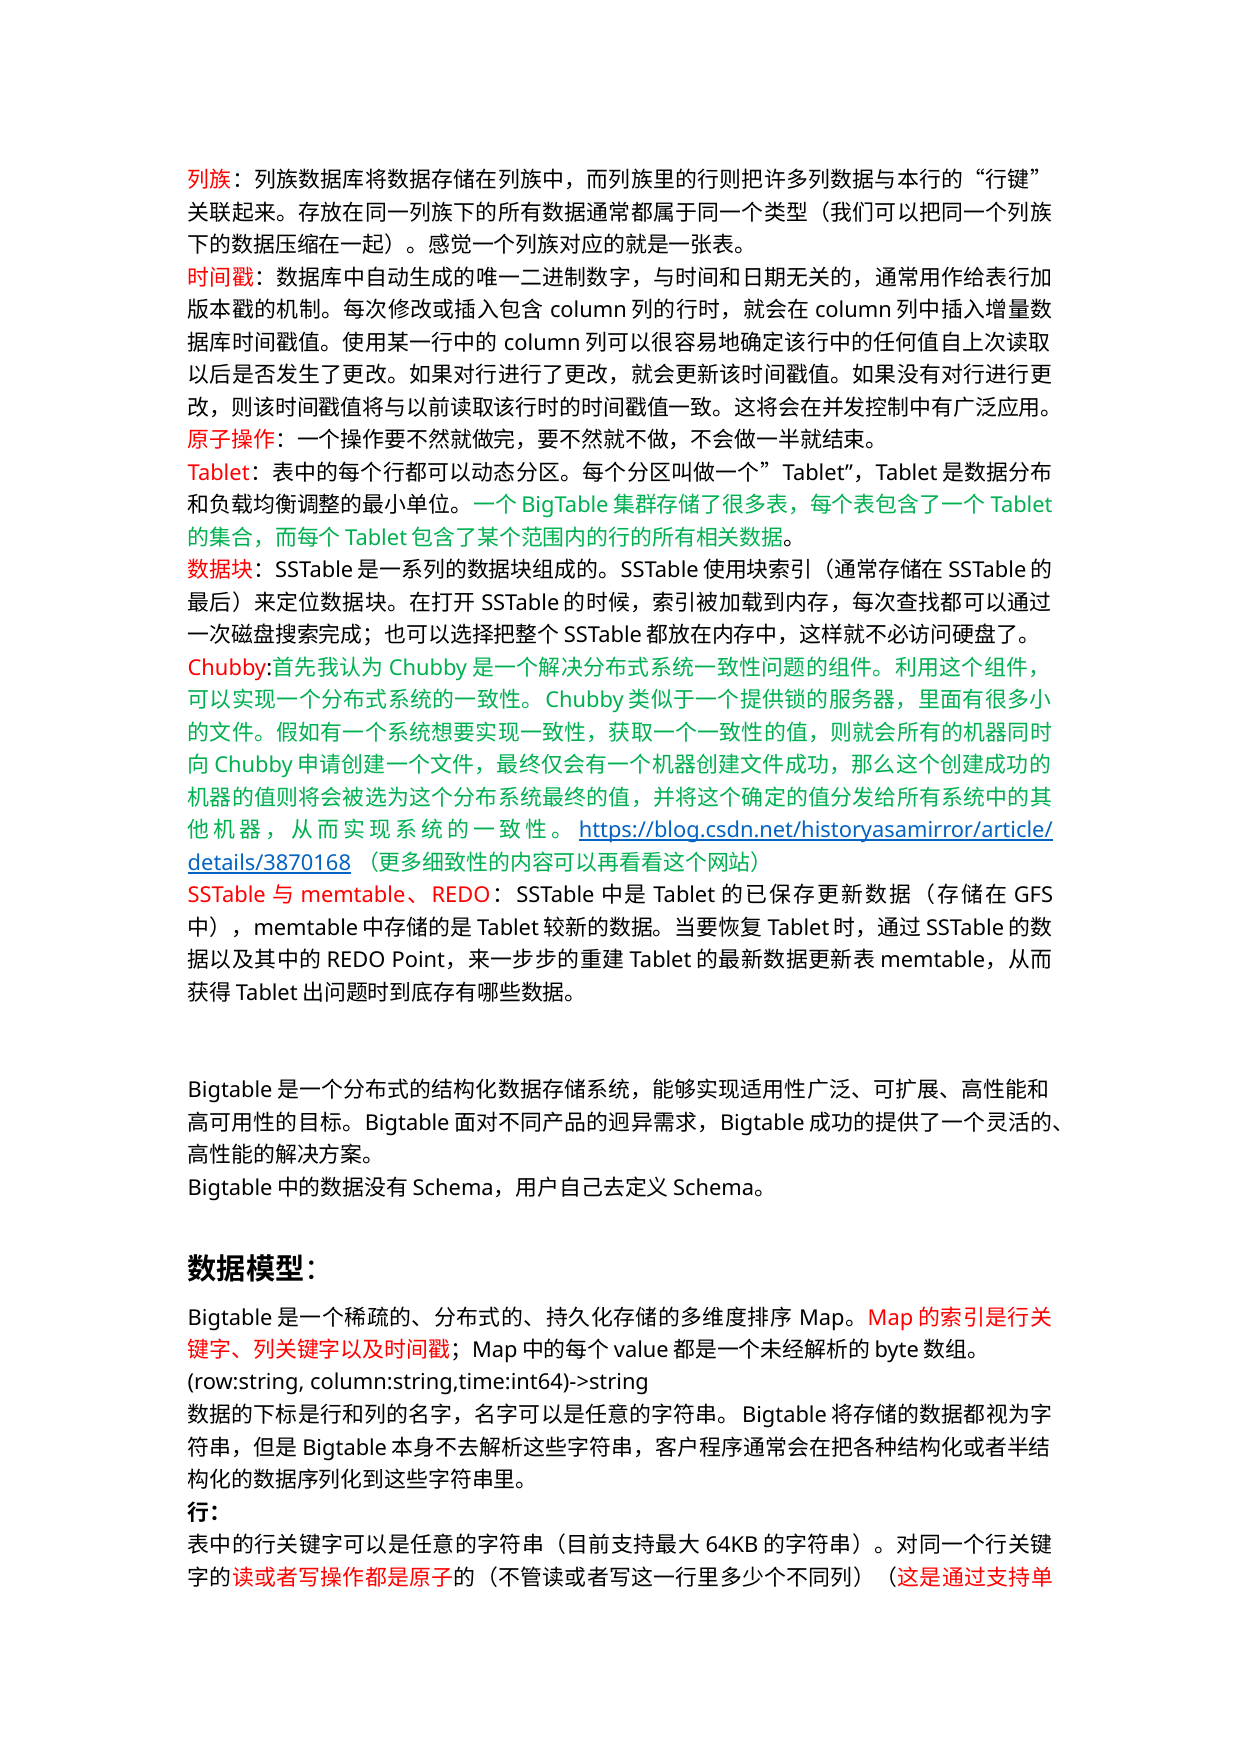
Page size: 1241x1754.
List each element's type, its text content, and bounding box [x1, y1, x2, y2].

text 数据的下标是行和列的名字，名字可以是任意的字符串。Bigtable将存储的数据都视为字符串，但是Bigtable本身不去解析这些字符串，客户程序通常会在把各种结构化或者半结构化的数据序列化到这些字符串里。 [187, 1397, 1053, 1494]
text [187, 1527, 1053, 1592]
text 行： [187, 1494, 1053, 1527]
text 列族：列族数据库将数据存储在列族中，而列族里的行则把许多列数据与本行的“行键”关联起来。存放在同一列族下的所有数据通常都属于同一个类型（我们可以把同一个列族下的数据压缩在一起）。感觉一个列族对应的就是一张表。 [187, 162, 1053, 259]
text 数据模型： [187, 1234, 1053, 1299]
text Bigtable是一个分布式的结构化数据存储系统，能够实现适用性广泛、可扩展、高性能和高可用性的目标。Bigtable面对不同产品的迥异需求，Bigtable成功的提供了一个灵活的、高性能的解决方案。 [187, 1072, 1053, 1169]
text (row:string, column:string,time:int64)->string [187, 1364, 1053, 1397]
text SSTable与memtable、REDO：SSTable中是Tablet的已保存更新数据（存储在GFS中），memtable中存储的是Tablet较新的数据。当要恢复Tablet时，通过SSTable的数据以及其中的REDO Point，来一步步的重建Tablet的最新数据更新表memtable，从而获得Tablet出问题时到底存有哪些数据。 [187, 877, 1053, 1007]
text 时间戳：数据库中自动生成的唯一二进制数字，与时间和日期无关的，通常用作给表行加版本戳的机制。每次修改或插入包含column列的行时，就会在column列中插入增量数据库时间戳值。使用某一行中的column列可以很容易地确定该行中的任何值自上次读取以后是否发生了更改。如果对行进行了更改，就会更新该时间戳值。如果没有对行进行更改，则该时间戳值将与以前读取该行时的时间戳值一致。这将会在并发控制中有广泛应用。 [187, 259, 1053, 422]
text 原子操作：一个操作要不然就做完，要不然就不做，不会做一半就结束。 [187, 422, 1053, 454]
text Bigtable是一个稀疏的、分布式的、持久化存储的多维度排序Map。Map的索引是行关键字、列关键字以及时间戳；Map中的每个value都是一个未经解析的byte数组。 [187, 1299, 1053, 1364]
text Chubby:首先我认为Chubby是一个解决分布式系统一致性问题的组件。利用这个组件，可以实现一个分布式系统的一致性。Chubby类似于一个提供锁的服务器，里面有很多小的文件。假如有一个系统想要实现一致性，获取一个一致性的值，则就会所有的机器同时向Chubby申请创建一个文件，最终仅会有一个机器创建文件成功，那么这个创建成功的机器的值则将会被选为这个分布系统最终的值，并将这个确定的值分发给所有系统中的其他机器，从而实现系统的一致性。https://blog.csdn.net/historyasamirror/article/details/3870168 （更多细致性的内容可以再看看这个网站） [187, 649, 1053, 877]
text Tablet：表中的每个行都可以动态分区。每个分区叫做一个”Tablet”，Tablet是数据分布和负载均衡调整的最小单位。一个BigTable集群存储了很多表，每个表包含了一个Tablet的集合，而每个Tablet包含了某个范围内的行的所有相关数据。 [187, 454, 1053, 552]
text 数据块：SSTable是一系列的数据块组成的。SSTable使用块索引（通常存储在SSTable的最后）来定位数据块。在打开SSTable的时候，索引被加载到内存，每次查找都可以通过一次磁盘搜索完成；也可以选择把整个SSTable都放在内存中，这样就不必访问硬盘了。 [187, 552, 1053, 649]
text Bigtable中的数据没有Schema，用户自己去定义Schema。 [187, 1169, 1053, 1202]
